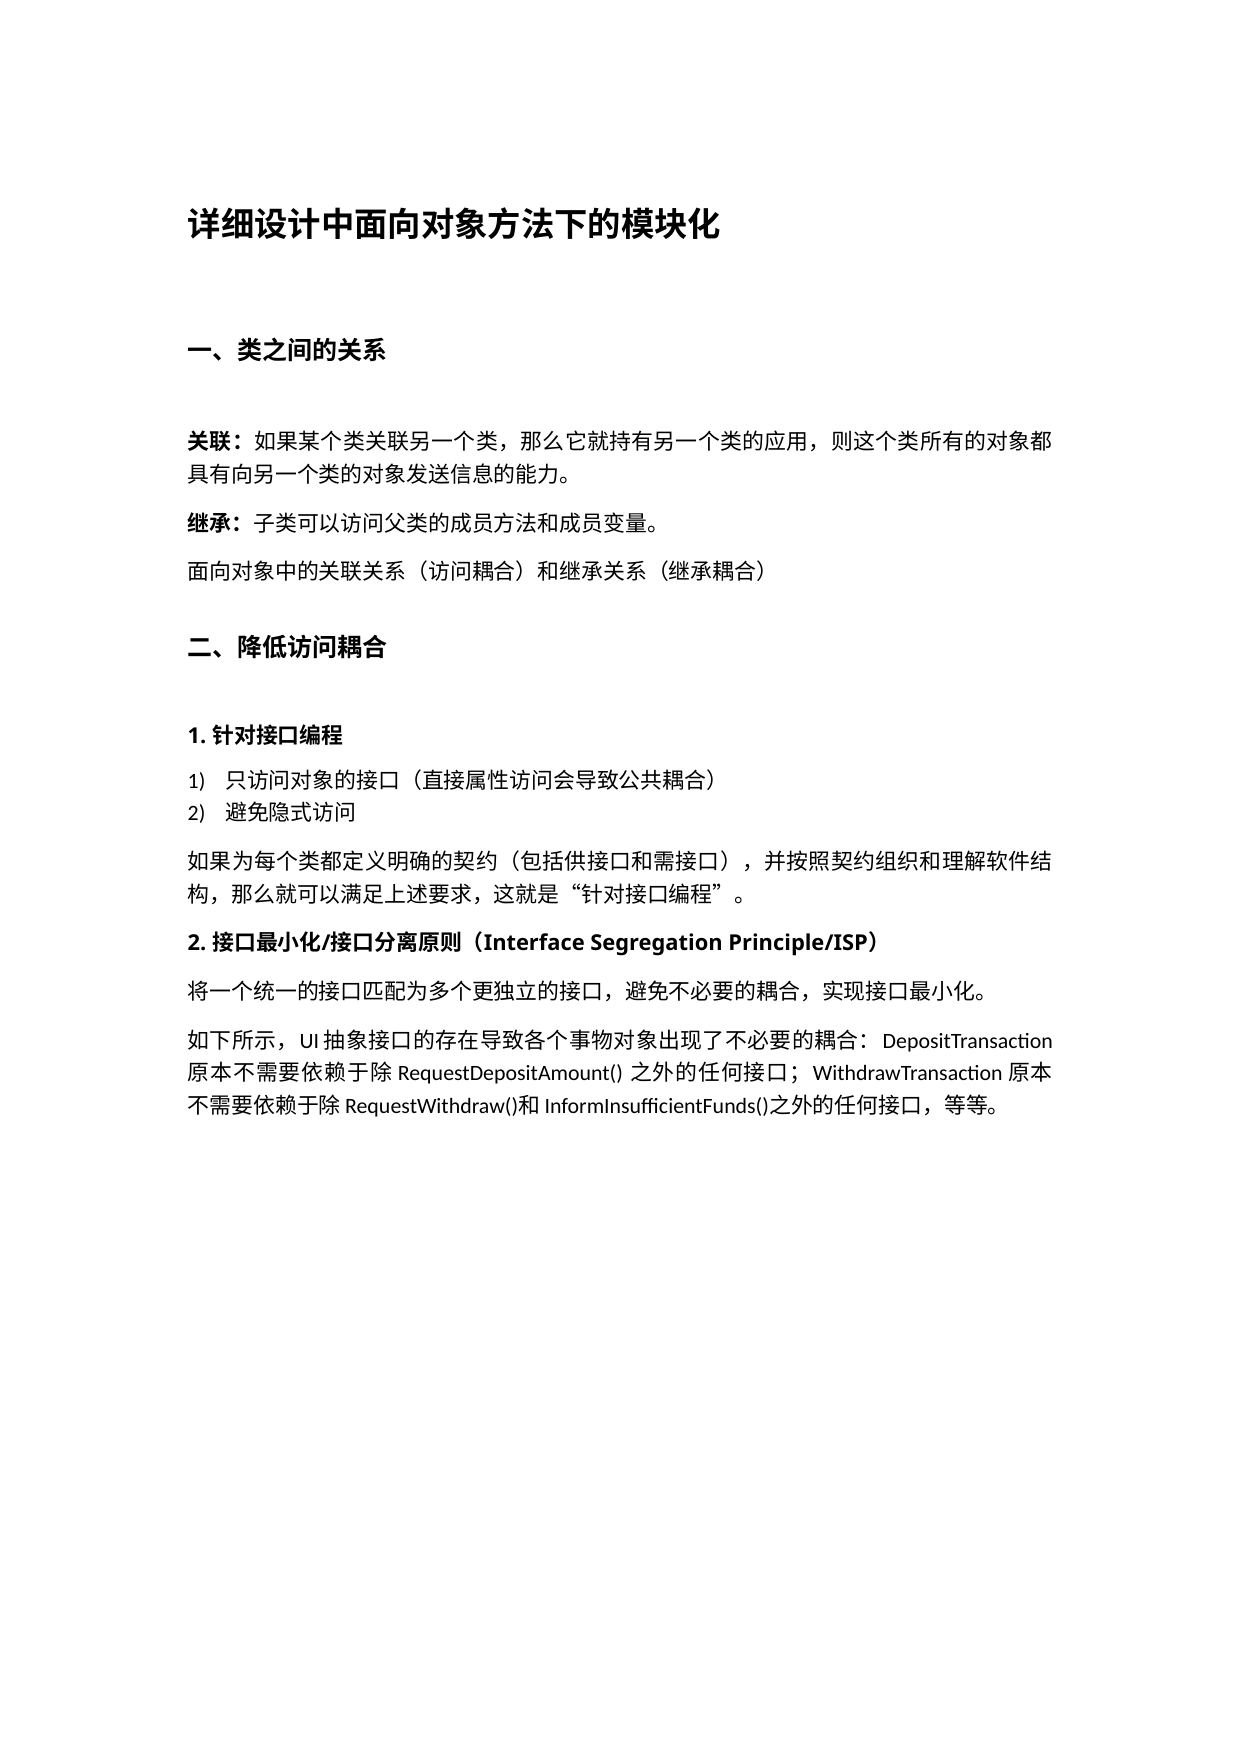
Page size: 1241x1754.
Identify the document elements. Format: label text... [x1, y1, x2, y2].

list 只访问对象的接口（直接属性访问会导致公共耦合） [187, 762, 1053, 795]
subtitle 2. 接口最小化/接口分离原则（Interface Segregation Principle/ISP） [187, 925, 1053, 957]
text 关联：如果某个类关联另一个类，那么它就持有另一个类的应用，则这个类所有的对象都具有向另一个类的对象发送信息的能力。 [187, 424, 1053, 489]
subtitle 二、降低访问耦合 [187, 613, 1053, 678]
subtitle 详细设计中面向对象方法下的模块化 [187, 189, 1053, 254]
subtitle 1. 针对接口编程 [187, 717, 1053, 750]
text 如下所示，UI抽象接口的存在导致各个事物对象出现了不必要的耦合：DepositTransaction原本不需要依赖于除RequestDepositAmount() 之外的任何接口；WithdrawTransaction原本不需要依赖于除RequestWithdraw()和InformInsufficientFunds()之外的任何接口，等等。 [187, 1022, 1053, 1120]
text 如果为每个类都定义明确的契约（包括供接口和需接口），并按照契约组织和理解软件结构，那么就可以满足上述要求，这就是“针对接口编程”。 [187, 844, 1053, 909]
text 将一个统一的接口匹配为多个更独立的接口，避免不必要的耦合，实现接口最小化。 [187, 974, 1053, 1006]
text 继承：子类可以访问父类的成员方法和成员变量。 [187, 505, 1053, 538]
text 面向对象中的关联关系（访问耦合）和继承关系（继承耦合） [187, 554, 1053, 586]
subtitle 一、类之间的关系 [187, 316, 1053, 381]
list 避免隐式访问 [187, 795, 1053, 827]
